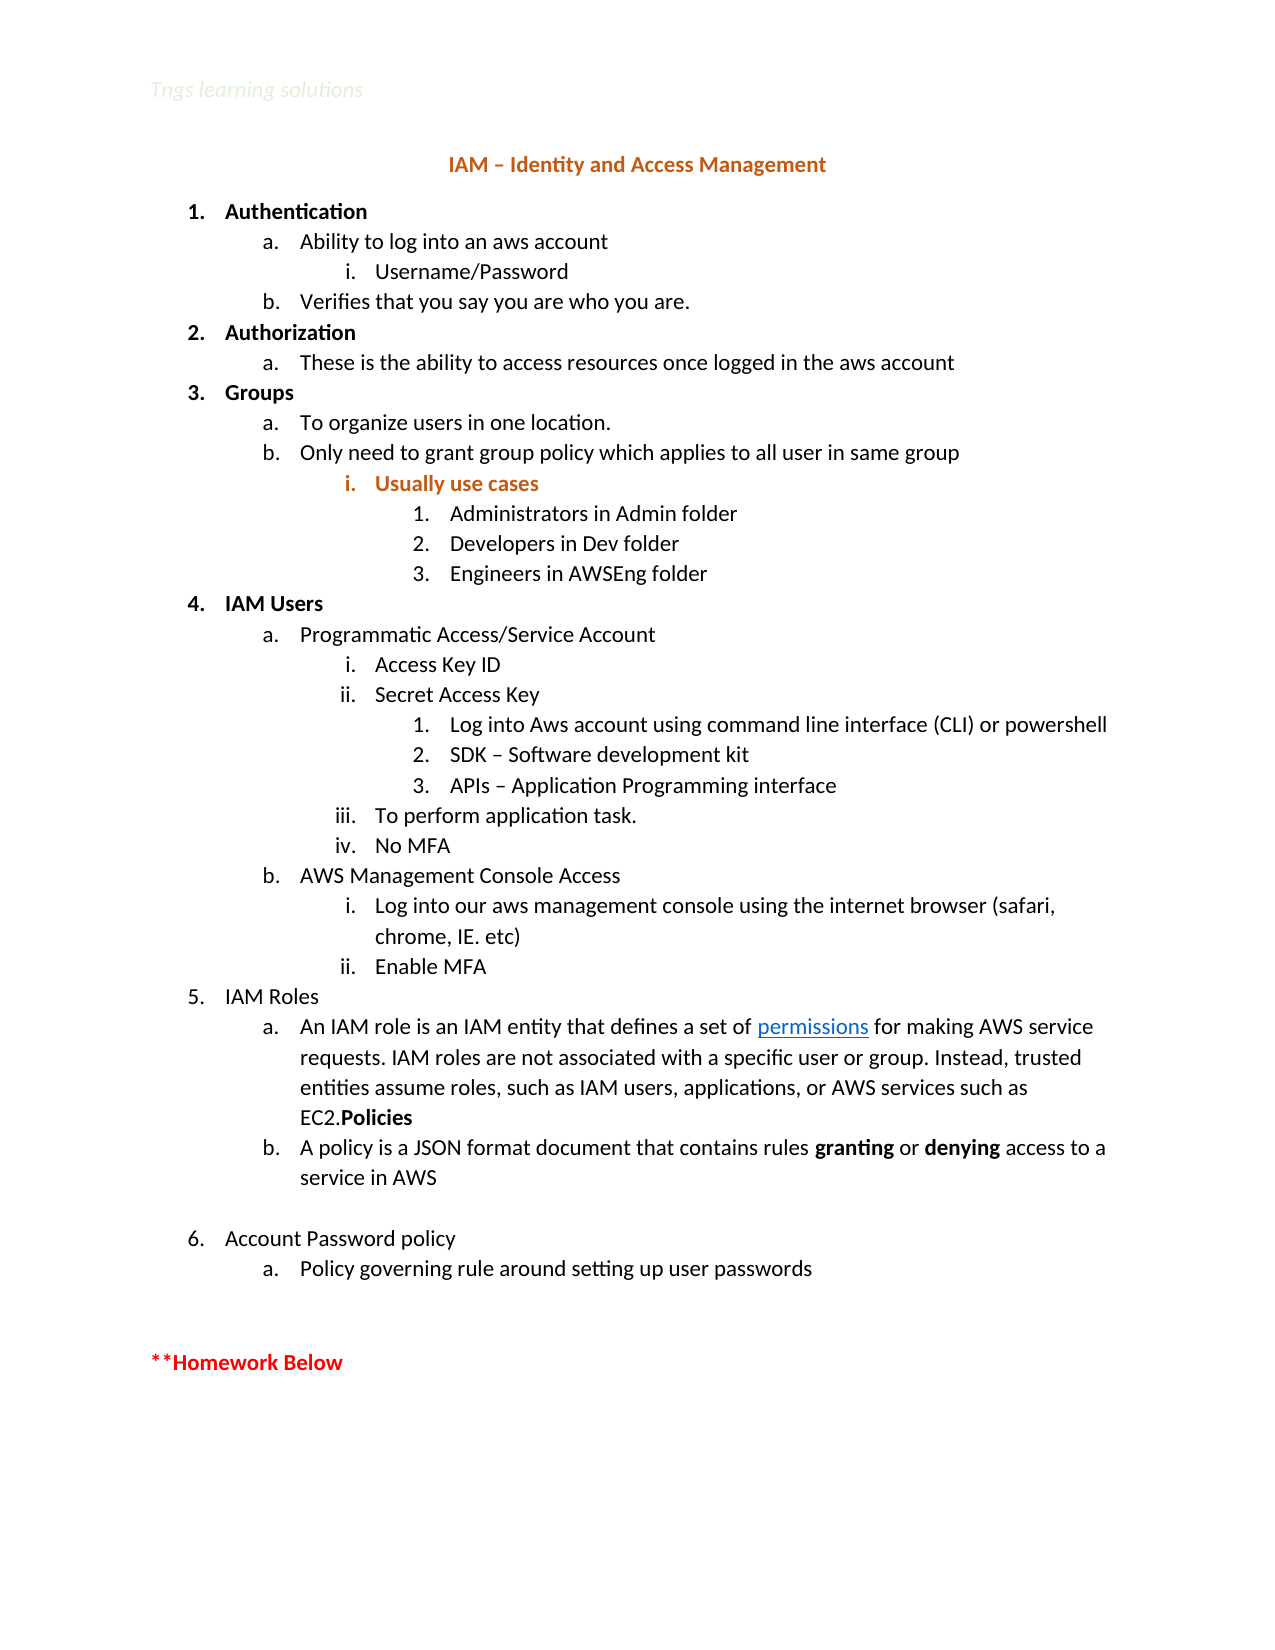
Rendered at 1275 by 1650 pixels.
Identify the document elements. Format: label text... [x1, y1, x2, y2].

list To perform application task. [356, 801, 1125, 829]
list These is the ability to access resources once logged in the aws account [262, 348, 1125, 376]
list Log into our aws management console using the internet browser (safari, chrome, IE. etc) [356, 892, 1125, 950]
list Policy governing rule around setting up user passwords [262, 1254, 1125, 1282]
list Only need to grant group policy which applies to all user in same group [262, 438, 1125, 467]
text **Homework Below [150, 1348, 1125, 1376]
list Ability to log into an aws account [262, 227, 1125, 255]
list Username/Password [356, 257, 1125, 285]
list Engineers in AWSEng folder [412, 559, 1125, 587]
list IAM Roles [187, 982, 1125, 1010]
list Verifies that you say you are who you are. [262, 287, 1125, 316]
list Account Password policy [187, 1224, 1125, 1252]
list To organize users in one location. [262, 408, 1125, 436]
text IAM – Identity and Access Management [150, 150, 1125, 178]
list Developers in Dev folder [412, 529, 1125, 557]
list APIs – Application Programming interface [412, 771, 1125, 799]
list Groups [187, 378, 1125, 406]
list Usually use cases [356, 469, 1125, 497]
list Access Key ID [356, 650, 1125, 678]
list No MFA [356, 831, 1125, 859]
list Authorization [187, 318, 1125, 346]
list SDK – Software development kit [412, 741, 1125, 769]
list Enable MFA [356, 952, 1125, 980]
list A policy is a JSON format document that contains rules granting or denying access to a service in AWS [262, 1133, 1125, 1192]
list AWS Management Console Access [262, 861, 1125, 889]
list Secret Access Key [356, 680, 1125, 708]
list Programmatic Access/Service Account [262, 620, 1125, 648]
list Administrators in Admin folder [412, 499, 1125, 527]
list IAM Users [187, 589, 1125, 618]
list Authentication [187, 197, 1125, 225]
list An IAM role is an IAM entity that defines a set of permissions for making AWS service requests. IAM roles are not associated with a specific user or group. Instead, trusted entities assume roles, such as IAM users, applications, or AWS services such as EC2.Policies [262, 1012, 1125, 1131]
list Log into Aws account using command line interface (CLI) or powershell [412, 710, 1125, 738]
